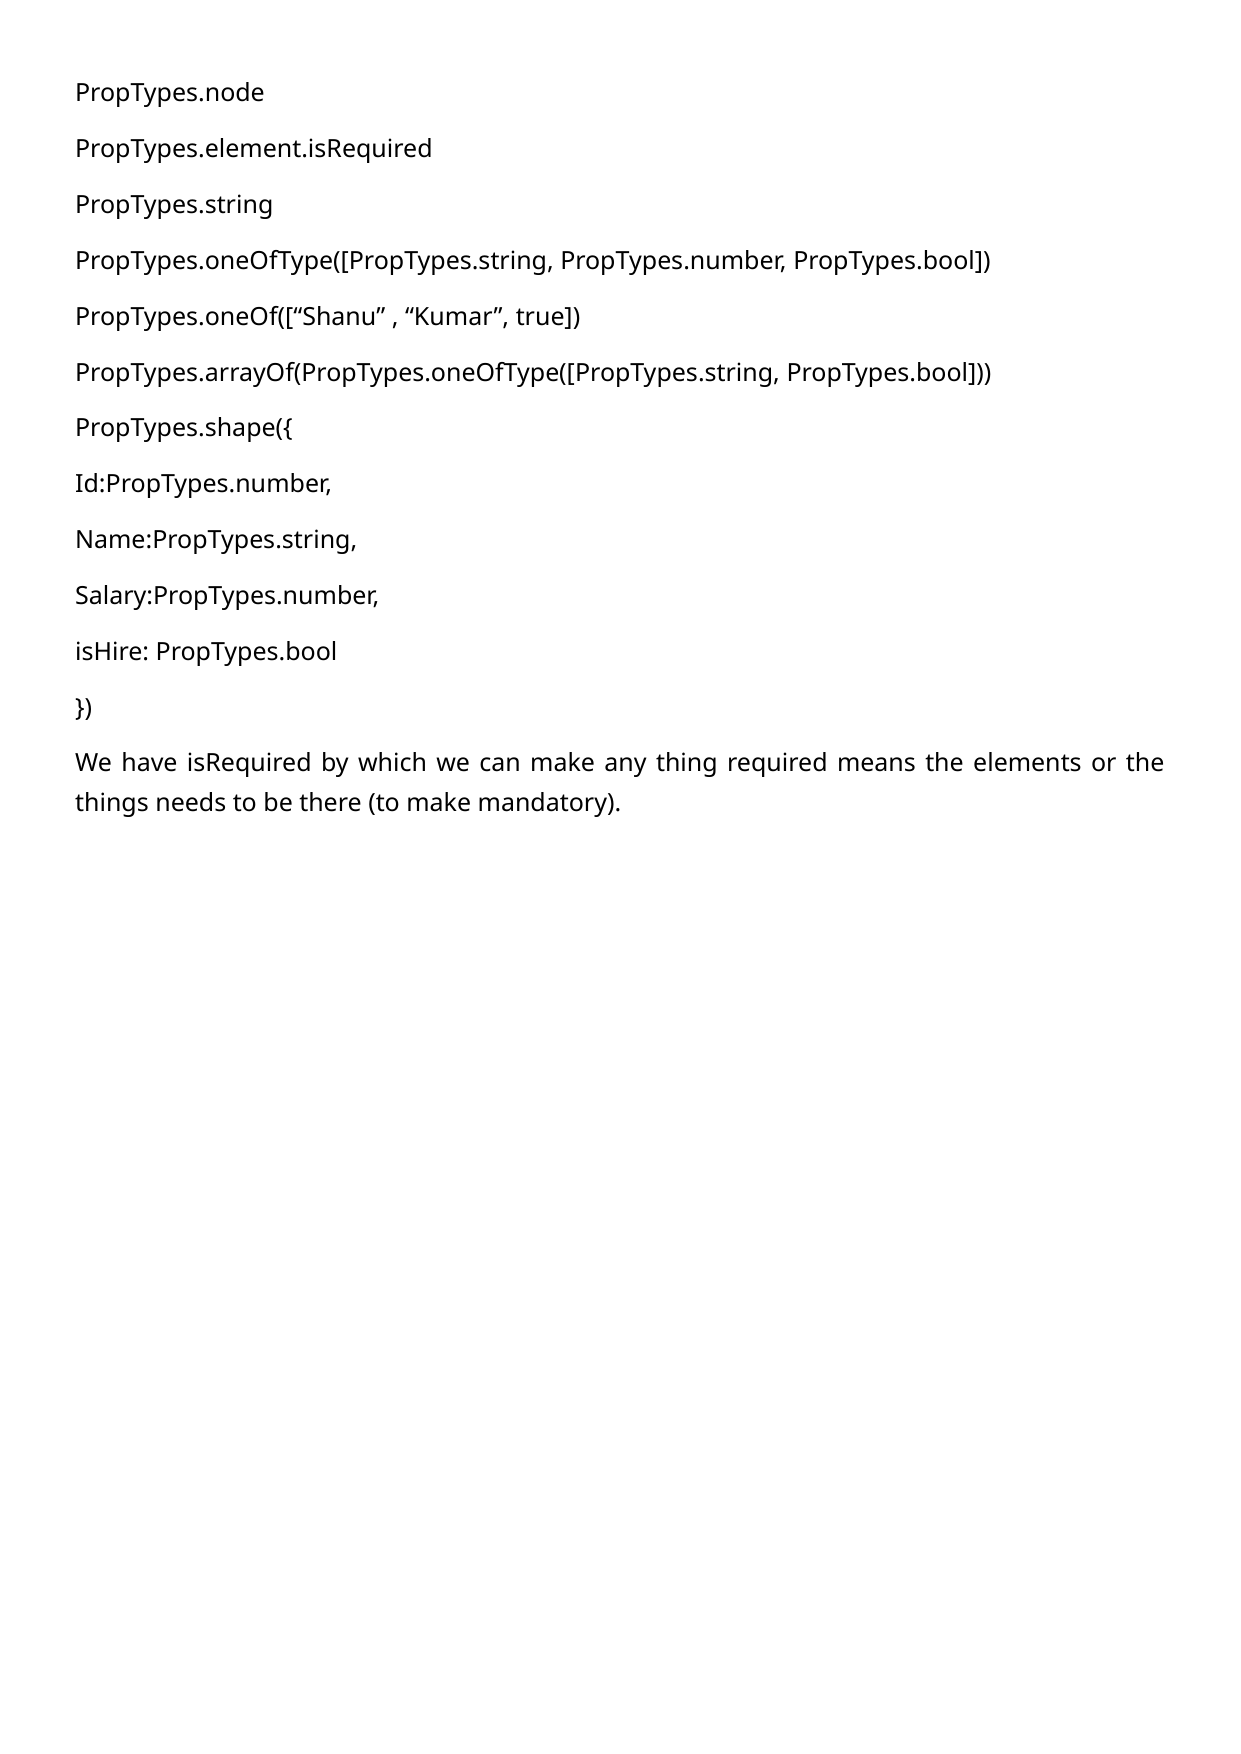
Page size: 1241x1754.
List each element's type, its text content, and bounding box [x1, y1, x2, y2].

text Id:PropTypes.number, [75, 466, 1165, 500]
text PropTypes.string [75, 187, 1165, 221]
text PropTypes.node [75, 75, 1165, 109]
text PropTypes.oneOf([“Shanu” , “Kumar”, true]) [75, 298, 1165, 332]
text isHire: PropTypes.bool [75, 633, 1165, 667]
text PropTypes.shape({ [75, 410, 1165, 444]
text }) [75, 689, 1165, 723]
text Name:PropTypes.string, [75, 522, 1165, 556]
text PropTypes.arrayOf(PropTypes.oneOfType([PropTypes.string, PropTypes.bool])) [75, 354, 1165, 388]
text Salary:PropTypes.number, [75, 577, 1165, 612]
text We have isRequired by which we can make any thing required means the elements or the things needs to be there (to make mandatory). [75, 745, 1165, 818]
text PropTypes.element.isRequired [75, 131, 1165, 165]
text PropTypes.oneOfType([PropTypes.string, PropTypes.number, PropTypes.bool]) [75, 242, 1165, 277]
